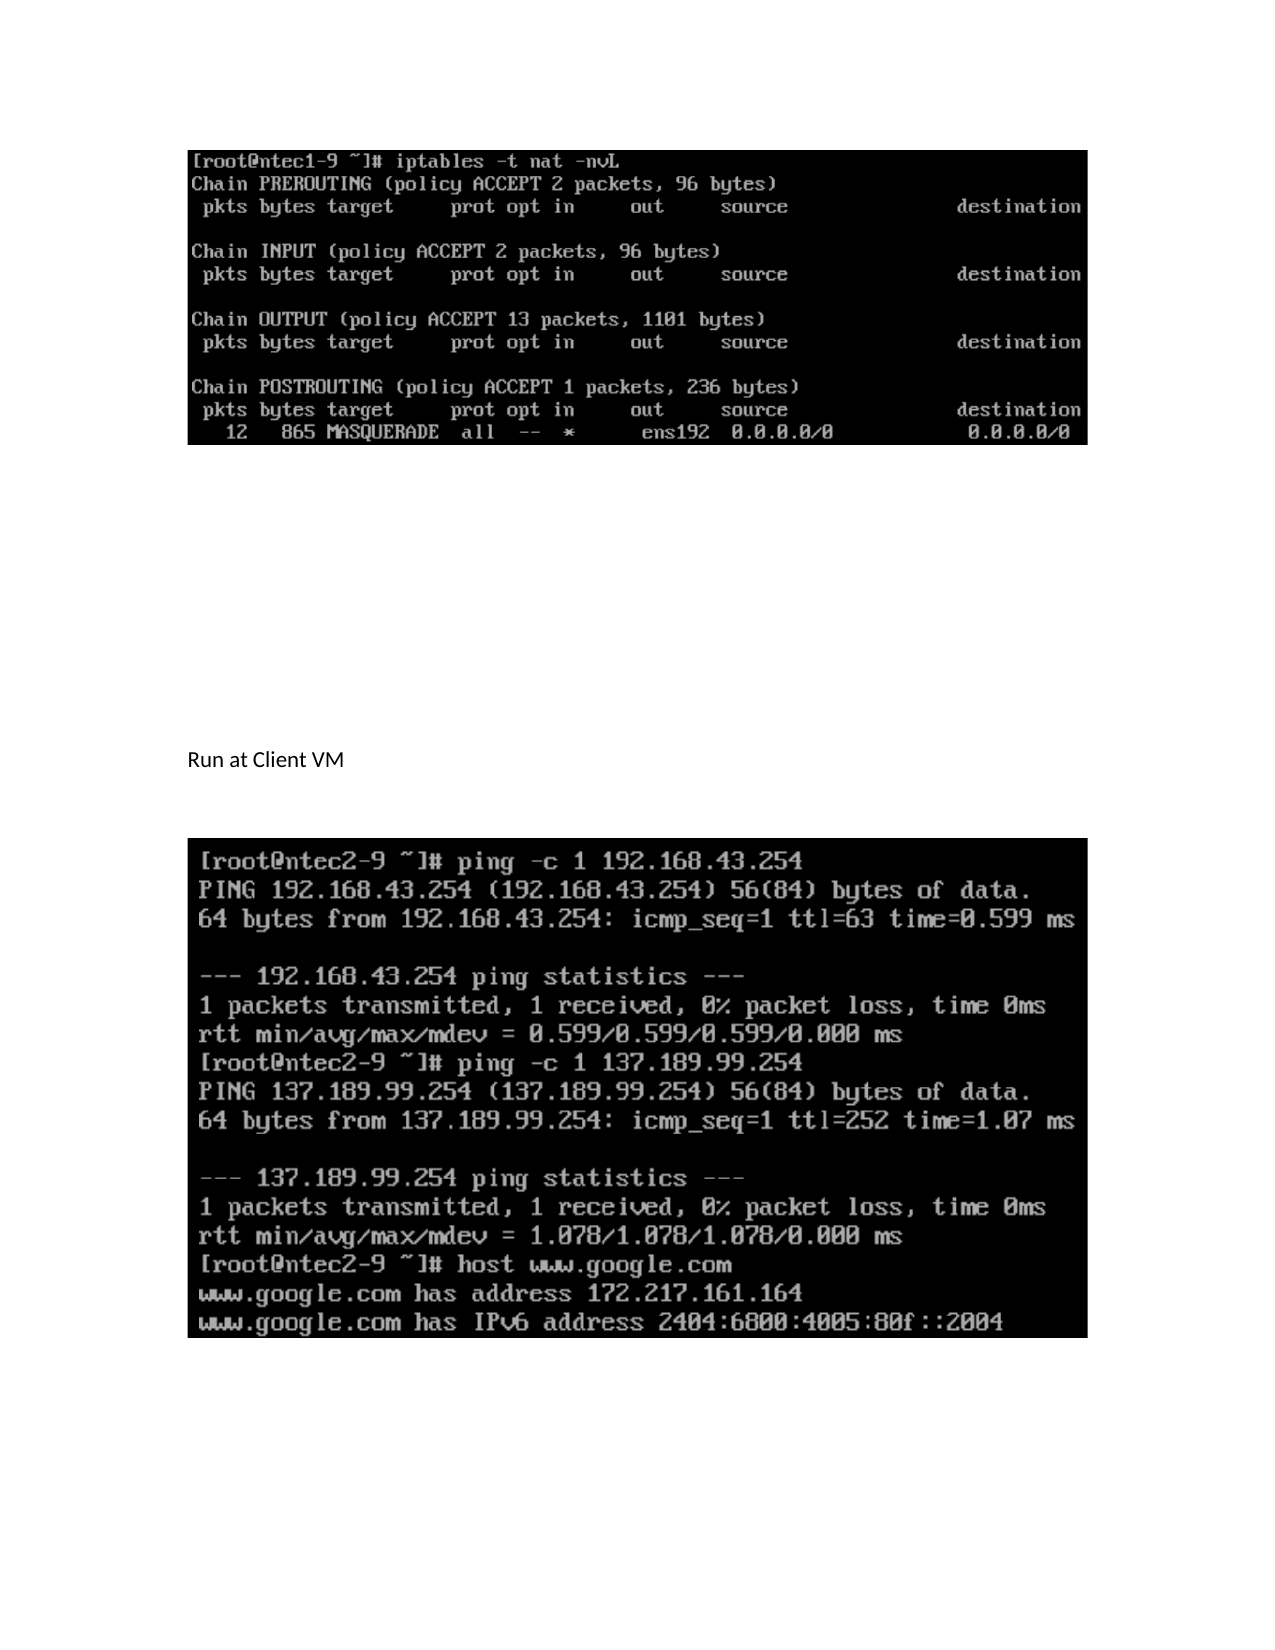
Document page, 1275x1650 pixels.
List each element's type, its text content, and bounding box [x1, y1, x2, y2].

picture [187, 150, 1088, 445]
text Run at Client VM [187, 745, 1087, 773]
picture [187, 838, 1088, 1338]
